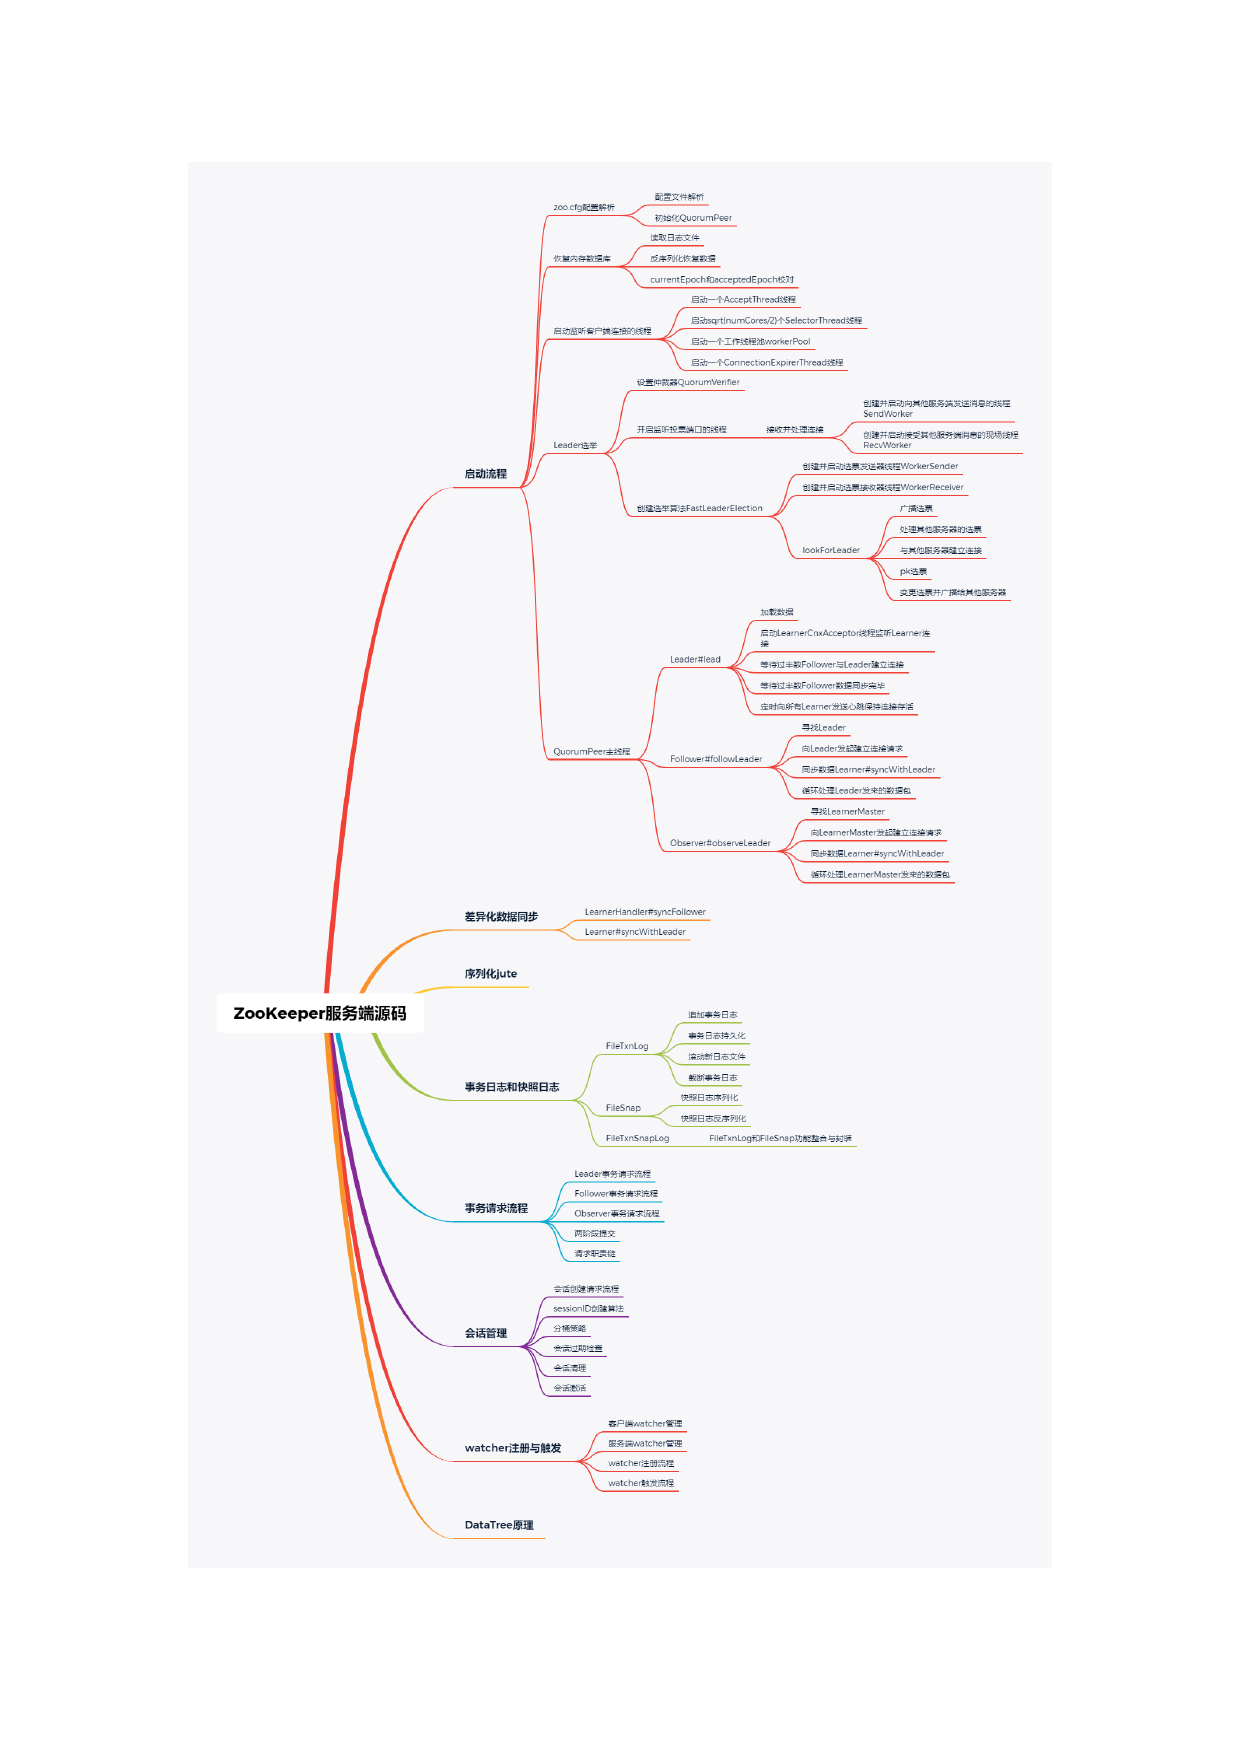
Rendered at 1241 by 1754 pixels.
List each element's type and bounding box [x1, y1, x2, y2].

picture [187, 162, 1052, 1568]
